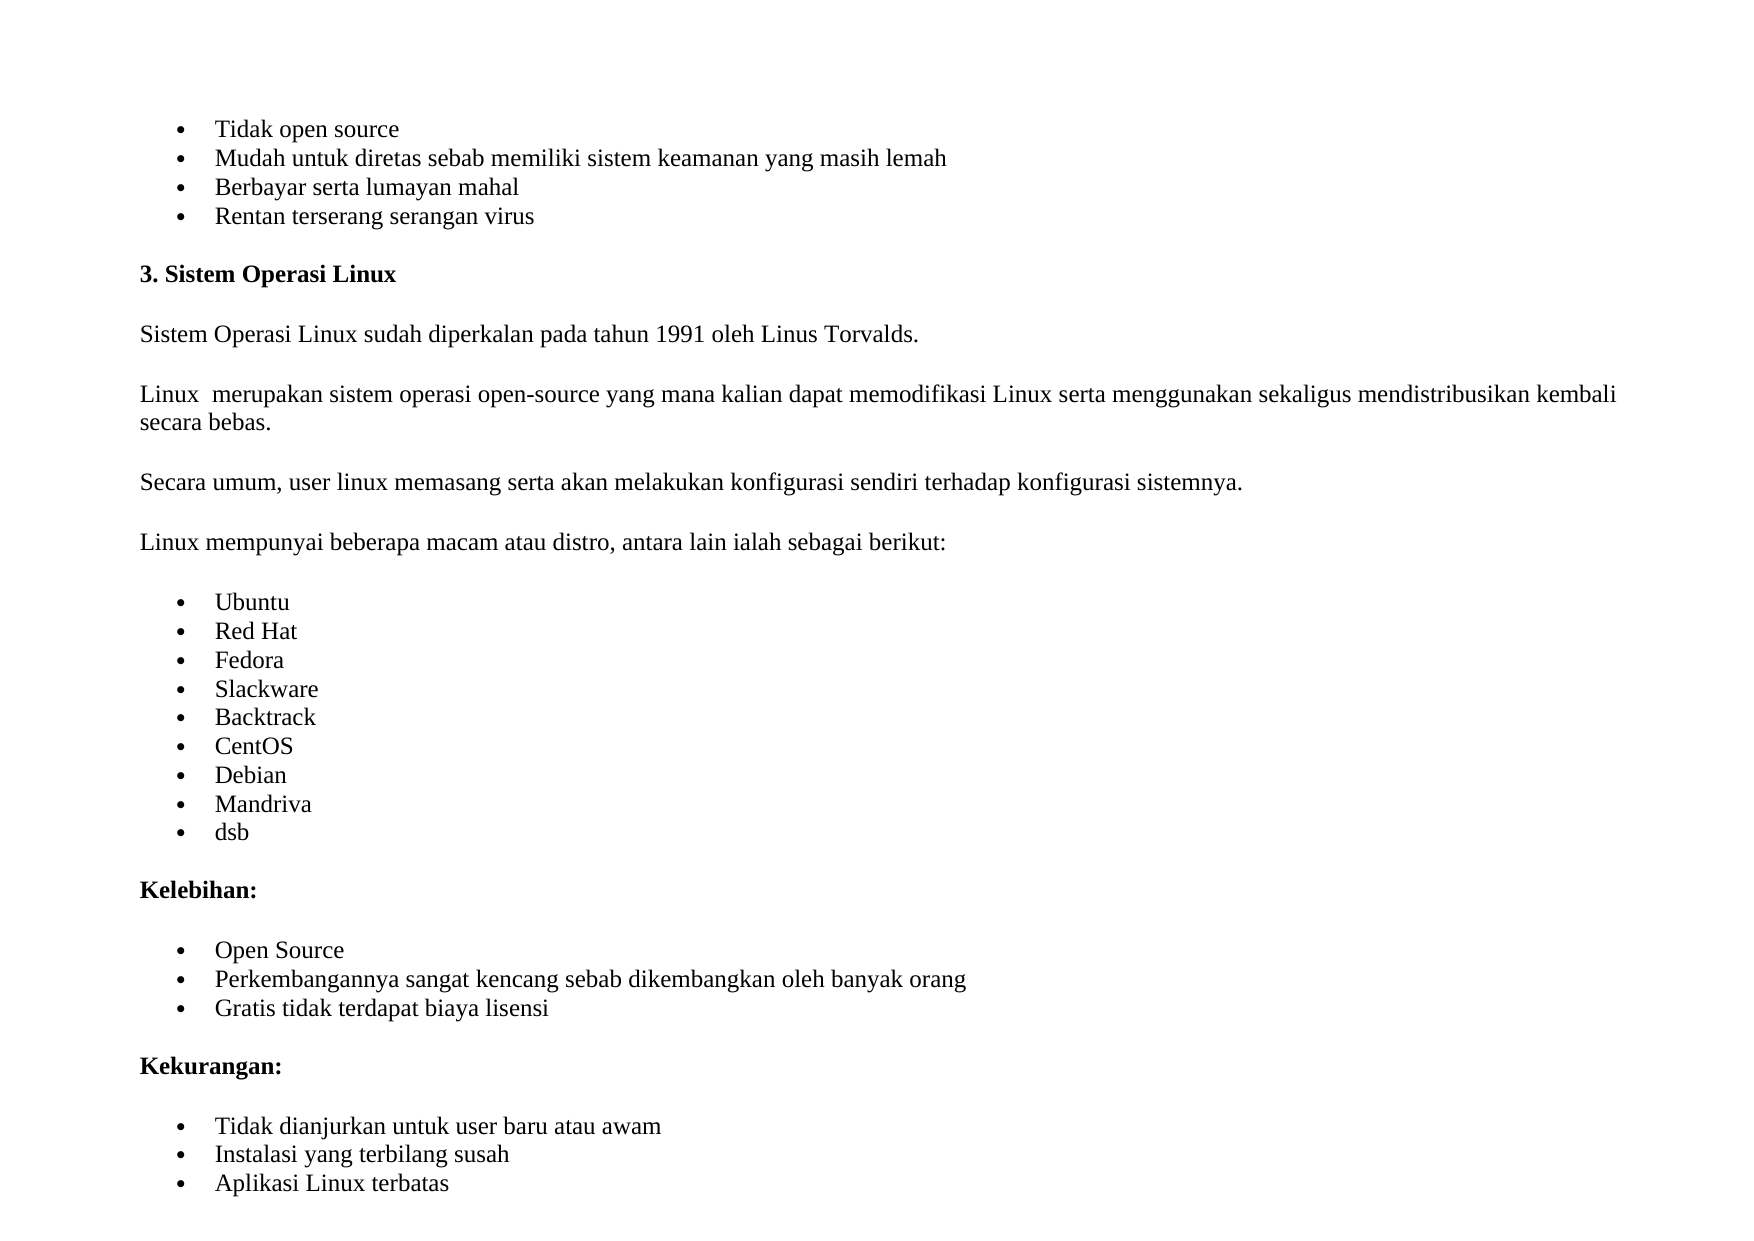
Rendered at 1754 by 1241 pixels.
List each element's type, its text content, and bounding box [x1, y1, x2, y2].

list Backtrack [177, 702, 1656, 731]
text Sistem Operasi Linux sudah diperkalan pada tahun 1991 oleh Linus Torvalds. [139, 319, 1656, 347]
list CentOS [177, 731, 1656, 760]
list Berbayar serta lumayan mahal [177, 172, 1656, 201]
list Fedora [177, 645, 1656, 674]
list Debian [177, 760, 1656, 789]
list Tidak open source [177, 114, 1656, 143]
list Instalasi yang terbilang susah [177, 1139, 1656, 1168]
list Ubuntu [177, 587, 1656, 616]
list Mandriva [177, 789, 1656, 817]
text Kekurangan: [139, 1051, 1656, 1079]
text Linux merupakan sistem operasi open-source yang mana kalian dapat memodifikasi Linux serta menggunakan sekaligus mendistribusikan kembali secara bebas. [139, 379, 1656, 436]
list Tidak dianjurkan untuk user baru atau awam [177, 1111, 1656, 1139]
list Open Source [177, 935, 1656, 964]
list Aplikasi Linux terbatas [177, 1168, 1656, 1197]
list Red Hat [177, 616, 1656, 645]
text Secara umum, user linux memasang serta akan melakukan konfigurasi sendiri terhadap konfigurasi sistemnya. [139, 467, 1656, 496]
text Linux mempunyai beberapa macam atau distro, antara lain ialah sebagai berikut: [139, 527, 1656, 556]
list Perkembangannya sangat kencang sebab dikembangkan oleh banyak orang [177, 964, 1656, 993]
list dsb [177, 817, 1656, 846]
list Mudah untuk diretas sebab memiliki sistem keamanan yang masih lemah [177, 143, 1656, 172]
text Kelebihan: [139, 875, 1656, 904]
list Gratis tidak terdapat biaya lisensi [177, 993, 1656, 1022]
list Slackware [177, 674, 1656, 702]
list Rentan terserang serangan virus [177, 201, 1656, 229]
text 3. Sistem Operasi Linux [139, 259, 1656, 287]
